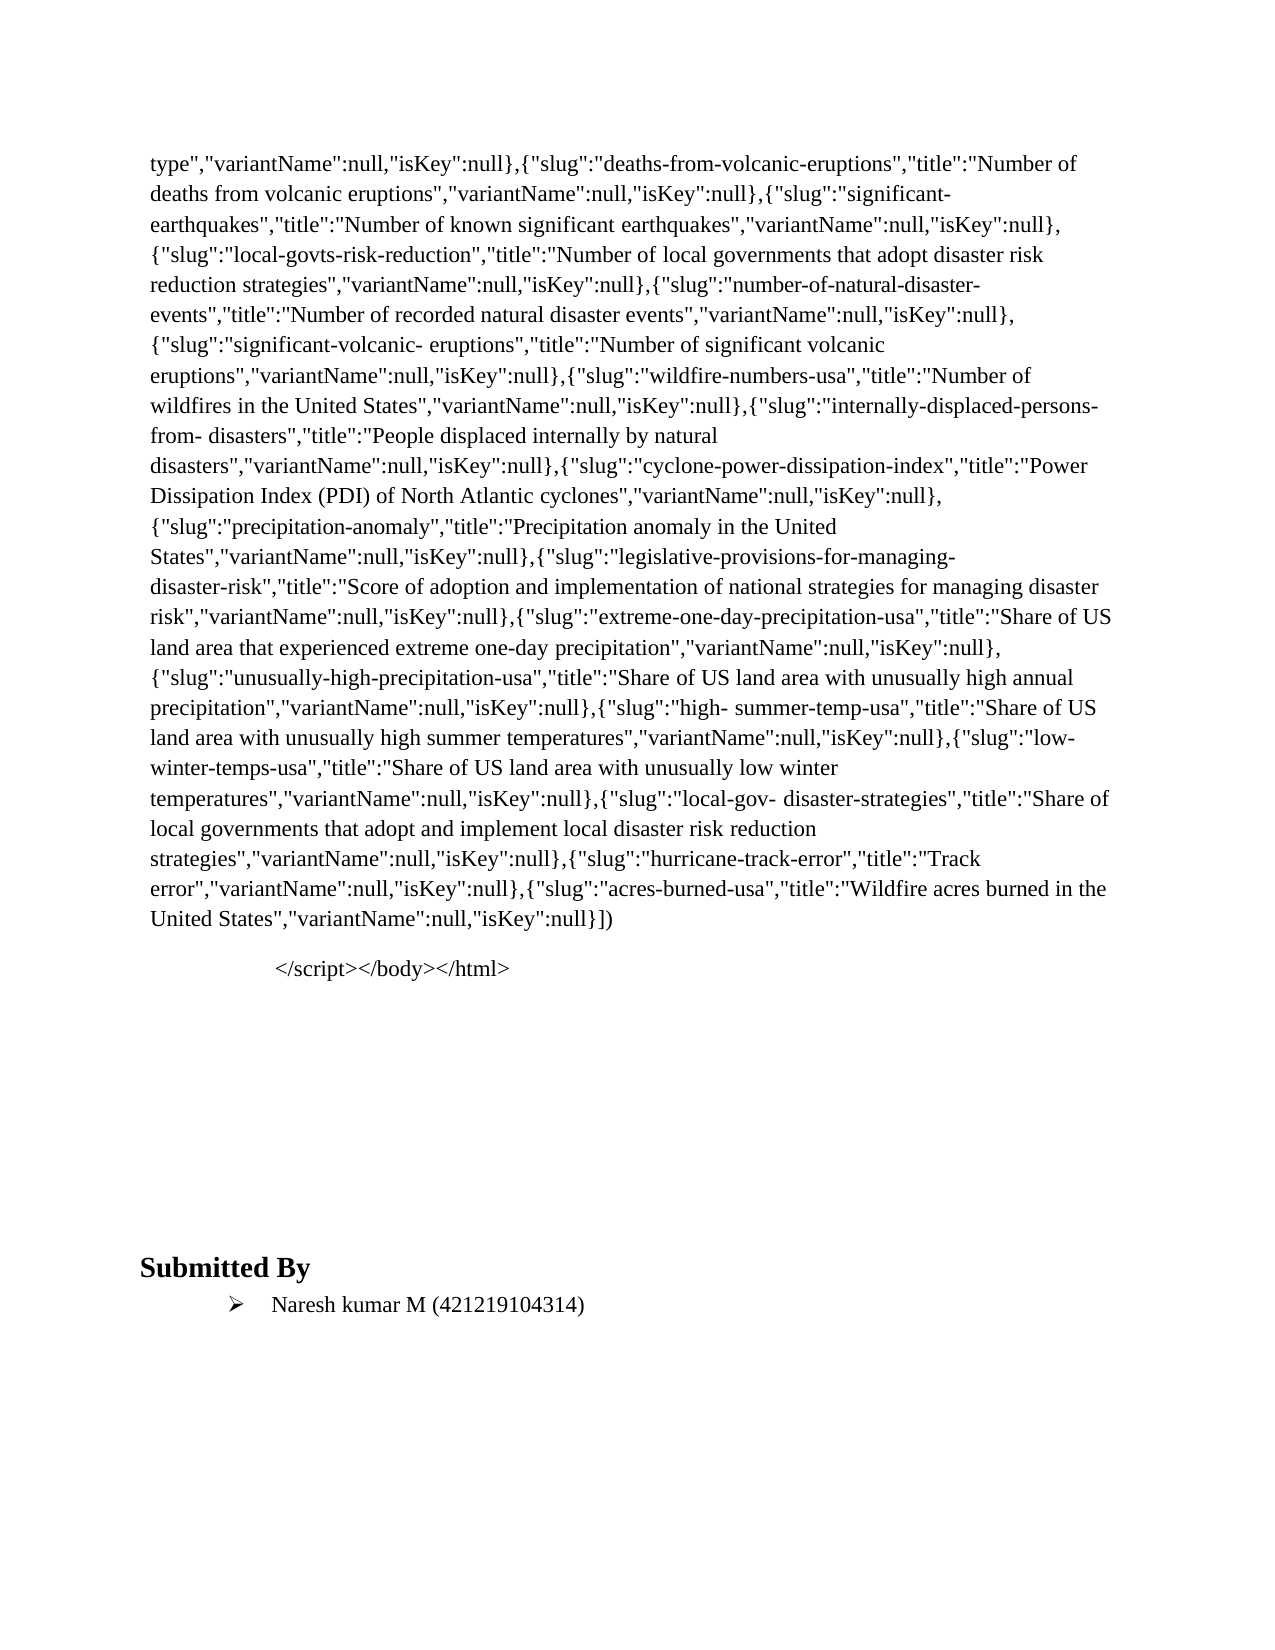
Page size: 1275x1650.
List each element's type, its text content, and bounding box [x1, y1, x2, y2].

list Naresh kumar M (421219104314) [227, 1292, 1137, 1318]
text disaster-risk","title":"Score of adoption and implementation of national strategies for managing disaster risk","variantName":null,"isKey":null},{"slug":"extreme-one-day-precipitation-usa","title":"Share of US land area that experienced extreme one-day precipitation","variantName":null,"isKey":null},{"slug":"unusually-high-precipitation-usa","title":"Share of US land area with unusually high annual precipitation","variantName":null,"isKey":null},{"slug":"high- summer-temp-usa","title":"Share of US land area with unusually high summer temperatures","variantName":null,"isKey":null},{"slug":"low-winter-temps-usa","title":"Share of US land area with unusually low winter temperatures","variantName":null,"isKey":null},{"slug":"local-gov- disaster-strategies","title":"Share of local governments that adopt and implement local disaster risk reduction strategies","variantName":null,"isKey":null},{"slug":"hurricane-track-error","title":"Track error","variantName":null,"isKey":null},{"slug":"acres-burned-usa","title":"Wildfire acres burned in the United States","variantName":null,"isKey":null}]) [150, 573, 1121, 932]
subtitle Submitted By [139, 1250, 1137, 1283]
text type","variantName":null,"isKey":null},{"slug":"deaths-from-volcanic-eruptions","title":"Number of deaths from volcanic eruptions","variantName":null,"isKey":null},{"slug":"significant- earthquakes","title":"Number of known significant earthquakes","variantName":null,"isKey":null},{"slug":"local-govts-risk-reduction","title":"Number of local governments that adopt disaster risk reduction strategies","variantName":null,"isKey":null},{"slug":"number-of-natural-disaster-events","title":"Number of recorded natural disaster events","variantName":null,"isKey":null},{"slug":"significant-volcanic- eruptions","title":"Number of significant volcanic eruptions","variantName":null,"isKey":null},{"slug":"wildfire-numbers-usa","title":"Number of wildfires in the United States","variantName":null,"isKey":null},{"slug":"internally-displaced-persons-from- disasters","title":"People displaced internally by natural disasters","variantName":null,"isKey":null},{"slug":"cyclone-power-dissipation-index","title":"Power Dissipation Index (PDI) of North Atlantic cyclones","variantName":null,"isKey":null},{"slug":"precipitation-anomaly","title":"Precipitation anomaly in the United States","variantName":null,"isKey":null},{"slug":"legislative-provisions-for-managing- [150, 150, 1116, 569]
text </script></body></html> [274, 956, 1137, 982]
